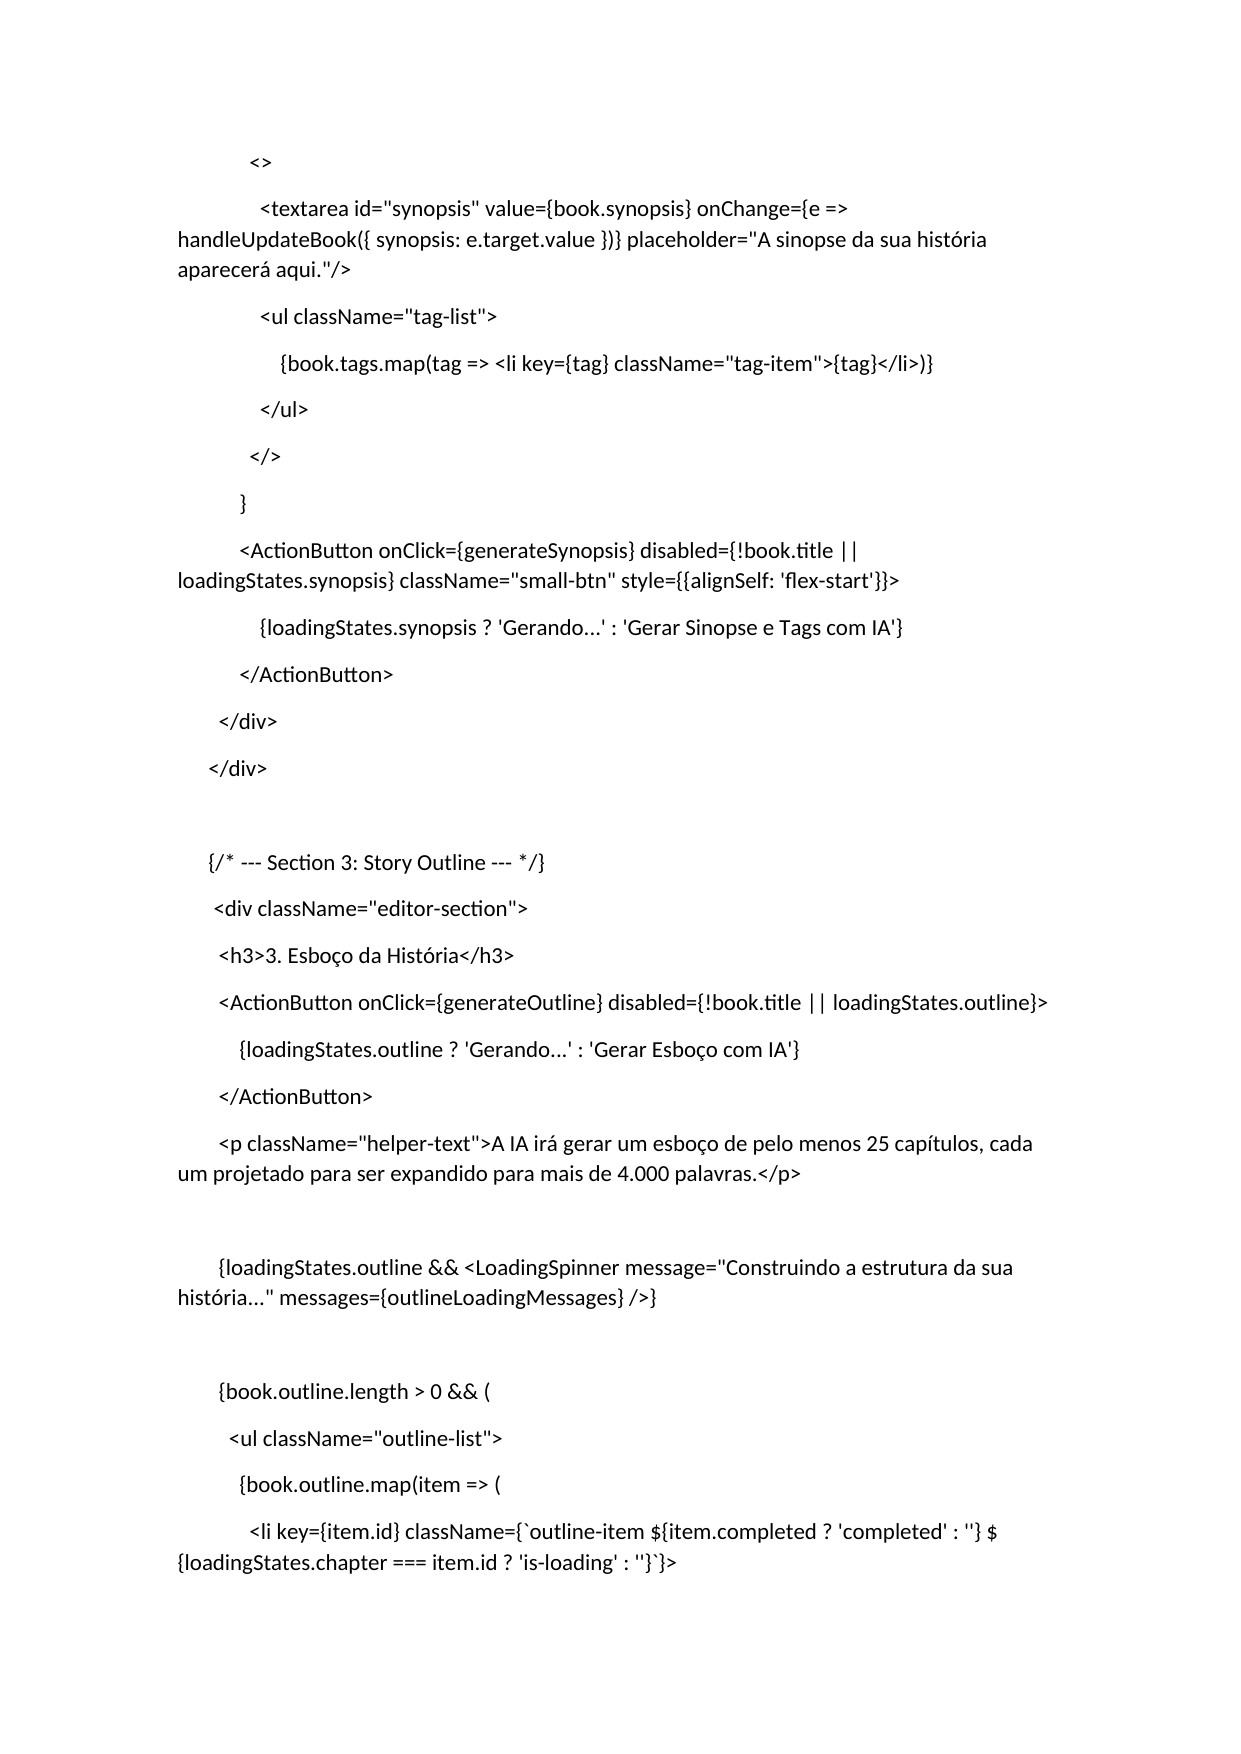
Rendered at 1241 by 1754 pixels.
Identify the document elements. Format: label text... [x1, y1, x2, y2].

text {loadingStates.synopsis ? 'Gerando...' : 'Gerar Sinopse e Tags com IA'} [177, 613, 1063, 641]
text </> [177, 442, 1063, 470]
text } [177, 489, 1063, 517]
text <textarea id="synopsis" value={book.synopsis} onChange={e => handleUpdateBook({ synopsis: e.target.value })} placeholder="A sinopse da sua história aparecerá aqui."/> [177, 194, 1063, 283]
text {book.outline.map(item => ( [177, 1471, 1063, 1498]
text <h3>3. Esboço da História</h3> [177, 941, 1063, 969]
text </ActionButton> [177, 660, 1063, 688]
text <ActionButton onClick={generateOutline} disabled={!book.title || loadingStates.outline}> [177, 988, 1063, 1016]
text {loadingStates.outline && <LoadingSpinner message="Construindo a estrutura da sua história..." messages={outlineLoadingMessages} />} [177, 1253, 1063, 1311]
text </ActionButton> [177, 1082, 1063, 1110]
text </ul> [177, 396, 1063, 423]
text <p className="helper-text">A IA irá gerar um esboço de pelo menos 25 capítulos, cada um projetado para ser expandido para mais de 4.000 palavras.</p> [177, 1129, 1063, 1187]
text <li key={item.id} className={`outline-item ${item.completed ? 'completed' : ''} ${loadingStates.chapter === item.id ? 'is-loading' : ''}`}> [177, 1517, 1063, 1576]
text <div className="editor-section"> [177, 894, 1063, 922]
text <> [177, 148, 1063, 176]
text </div> [177, 707, 1063, 735]
text {book.outline.length > 0 && ( [177, 1377, 1063, 1405]
text <ActionButton onClick={generateSynopsis} disabled={!book.title || loadingStates.synopsis} className="small-btn" style={{alignSelf: 'flex-start'}}> [177, 536, 1063, 594]
text <ul className="tag-list"> [177, 302, 1063, 330]
text </div> [177, 754, 1063, 782]
text {book.tags.map(tag => <li key={tag} className="tag-item">{tag}</li>)} [177, 349, 1063, 377]
text {loadingStates.outline ? 'Gerando...' : 'Gerar Esboço com IA'} [177, 1035, 1063, 1063]
text {/* --- Section 3: Story Outline --- */} [177, 848, 1063, 876]
text <ul className="outline-list"> [177, 1424, 1063, 1452]
